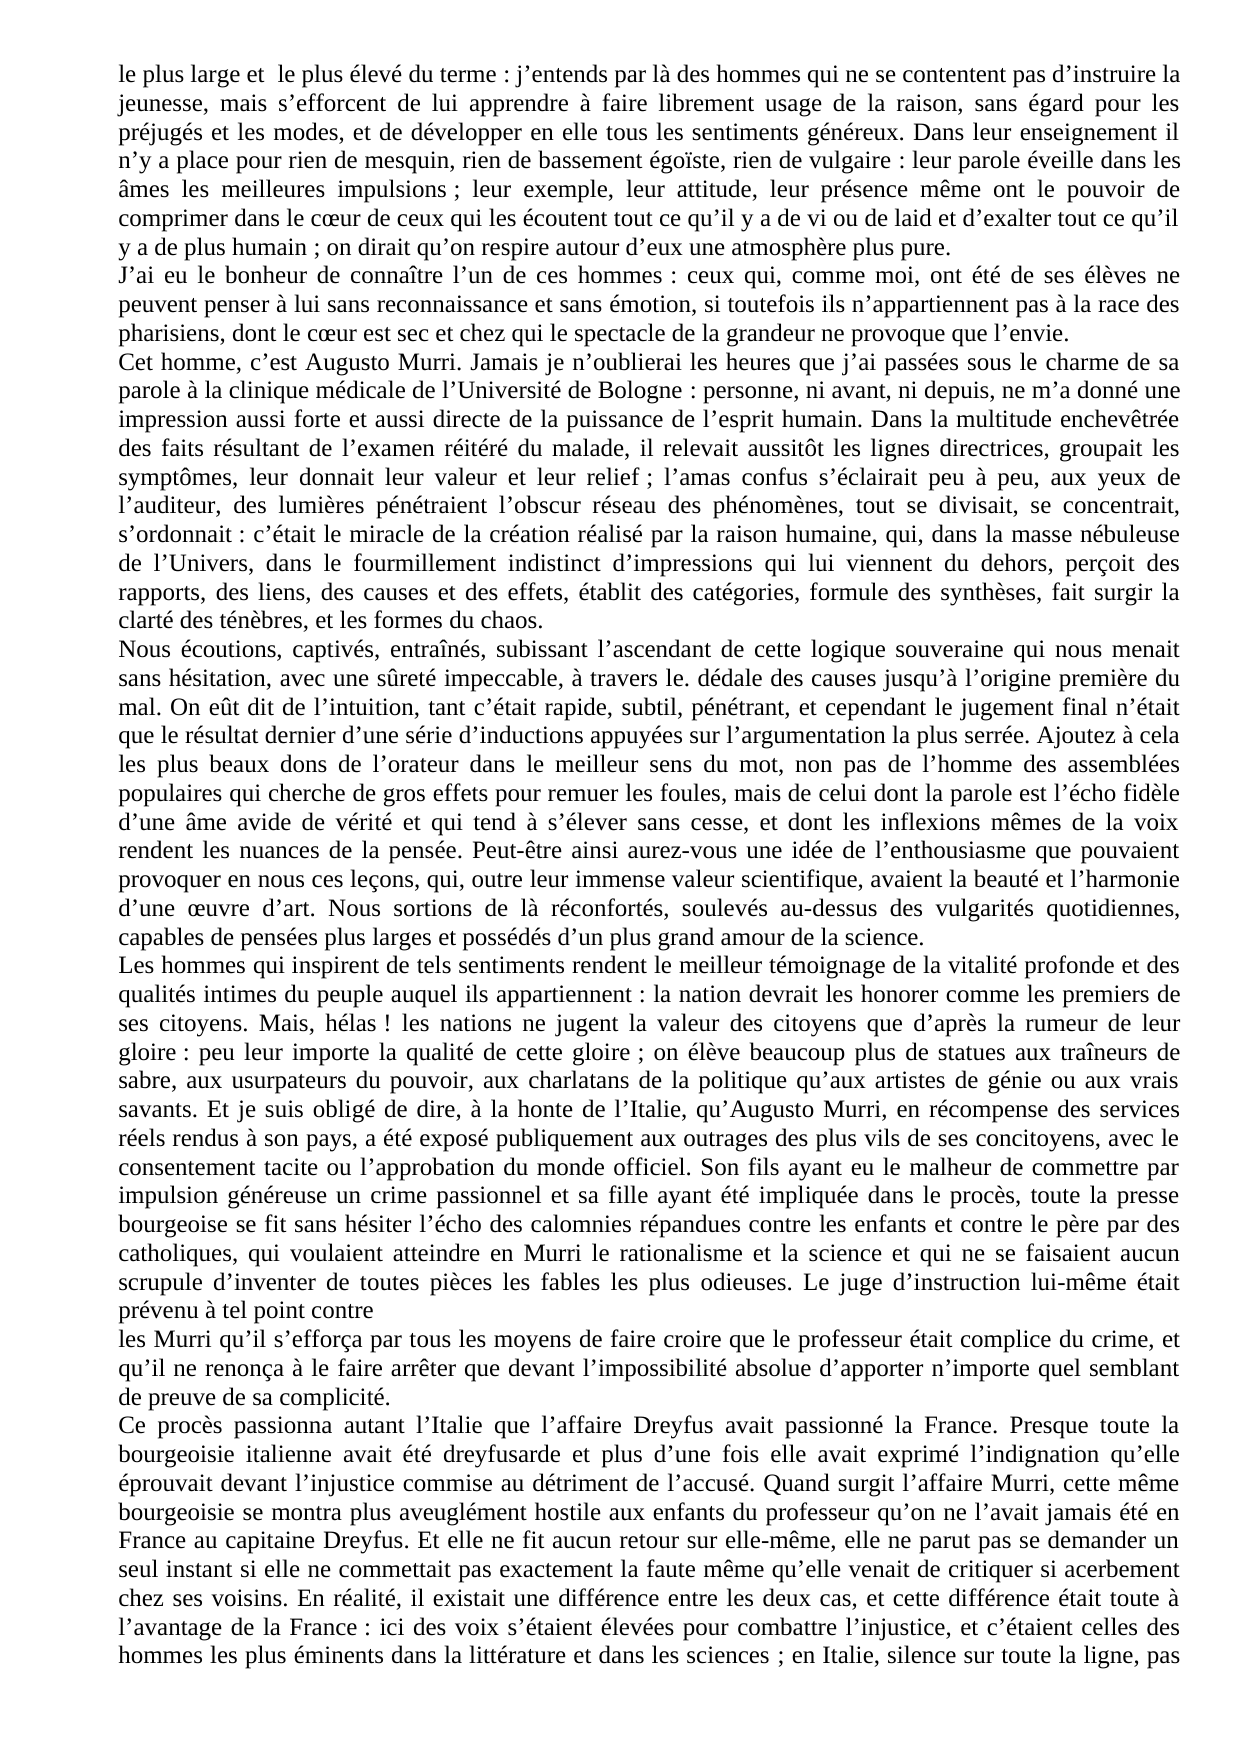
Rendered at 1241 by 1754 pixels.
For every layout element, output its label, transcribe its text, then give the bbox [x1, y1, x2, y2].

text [118, 59, 1181, 260]
text Nous écoutions, captivés, entraînés, subissant l’ascendant de cette logique souveraine qui nous menait sans hésitation, avec une sûreté impeccable, à travers le. dédale des causes jusqu’à l’origine première du mal. On eût dit de l’intuition, tant c’était rapide, subtil, pénétrant, et cependant le jugement final n’était que le résultat dernier d’une série d’inductions appuyées sur l’argumentation la plus serrée. Ajoutez à cela les plus beaux dons de l’orateur dans le meilleur sens du mot, non pas de l’homme des assemblées populaires qui cherche de gros effets pour remuer les foules, mais de celui dont la parole est l’écho fidèle d’une âme avide de vérité et qui tend à s’élever sans cesse, et dont les inflexions mêmes de la voix rendent les nuances de la pensée. Peut-être ainsi aurez-vous une idée de l’enthousiasme que pouvaient provoquer en nous ces leçons, qui, outre leur immense valeur scientifique, avaient la beauté et l’harmonie d’une œuvre d’art. Nous sortions de là réconfortés, soulevés au-dessus des vulgarités quotidiennes, capables de pensées plus larges et possédés d’un plus grand amour de la science. [118, 634, 1181, 950]
text les Murri qu’il s’efforça par tous les moyens de faire croire que le professeur était complice du crime, et qu’il ne renonça à le faire arrêter que devant l’impossibilité absolue d’apporter n’importe quel semblant de preuve de sa complicité. [118, 1324, 1181, 1410]
text Cet homme, c’est Augusto Murri. Jamais je n’oublierai les heures que j’ai passées sous le charme de sa parole à la clinique médicale de l’Université de Bologne : personne, ni avant, ni depuis, ne m’a donné une impression aussi forte et aussi directe de la puissance de l’esprit humain. Dans la multitude enchevêtrée des faits résultant de l’examen réitéré du malade, il relevait aussitôt les lignes directrices, groupait les symptômes, leur donnait leur valeur et leur relief ; l’amas confus s’éclairait peu à peu, aux yeux de l’auditeur, des lumières pénétraient l’obscur réseau des phénomènes, tout se divisait, se concentrait, s’ordonnait : c’était le miracle de la création réalisé par la raison humaine, qui, dans la masse nébuleuse de l’Univers, dans le fourmillement indistinct d’impressions qui lui viennent du dehors, perçoit des rapports, des liens, des causes et des effets, établit des catégories, formule des synthèses, fait surgir la clarté des ténèbres, et les formes du chaos. [118, 347, 1181, 634]
text Les hommes qui inspirent de tels sentiments rendent le meilleur témoignage de la vitalité profonde et des qualités intimes du peuple auquel ils appartiennent : la nation devrait les honorer comme les premiers de ses citoyens. Mais, hélas ! les nations ne jugent la valeur des citoyens que d’après la rumeur de leur gloire : peu leur importe la qualité de cette gloire ; on élève beaucoup plus de statues aux traîneurs de sabre, aux usurpateurs du pouvoir, aux charlatans de la politique qu’aux artistes de génie ou aux vrais savants. Et je suis obligé de dire, à la honte de l’Italie, qu’Augusto Murri, en récompense des services réels rendus à son pays, a été exposé publiquement aux outrages des plus vils de ses concitoyens, avec le consentement tacite ou l’approbation du monde officiel. Son fils ayant eu le malheur de commettre par impulsion généreuse un crime passionnel et sa fille ayant été impliquée dans le procès, toute la presse bourgeoise se fit sans hésiter l’écho des calomnies répandues contre les enfants et contre le père par des catholiques, qui voulaient atteindre en Murri le rationalisme et la science et qui ne se faisaient aucun scrupule d’inventer de toutes pièces les fables les plus odieuses. Le juge d’instruction lui-même était prévenu à tel point contre [118, 950, 1181, 1324]
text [118, 1410, 1181, 1669]
text J’ai eu le bonheur de connaître l’un de ces hommes : ceux qui, comme moi, ont été de ses élèves ne peuvent penser à lui sans reconnaissance et sans émotion, si toutefois ils n’appartiennent pas à la race des pharisiens, dont le cœur est sec et chez qui le spectacle de la grandeur ne provoque que l’envie. [118, 260, 1181, 347]
